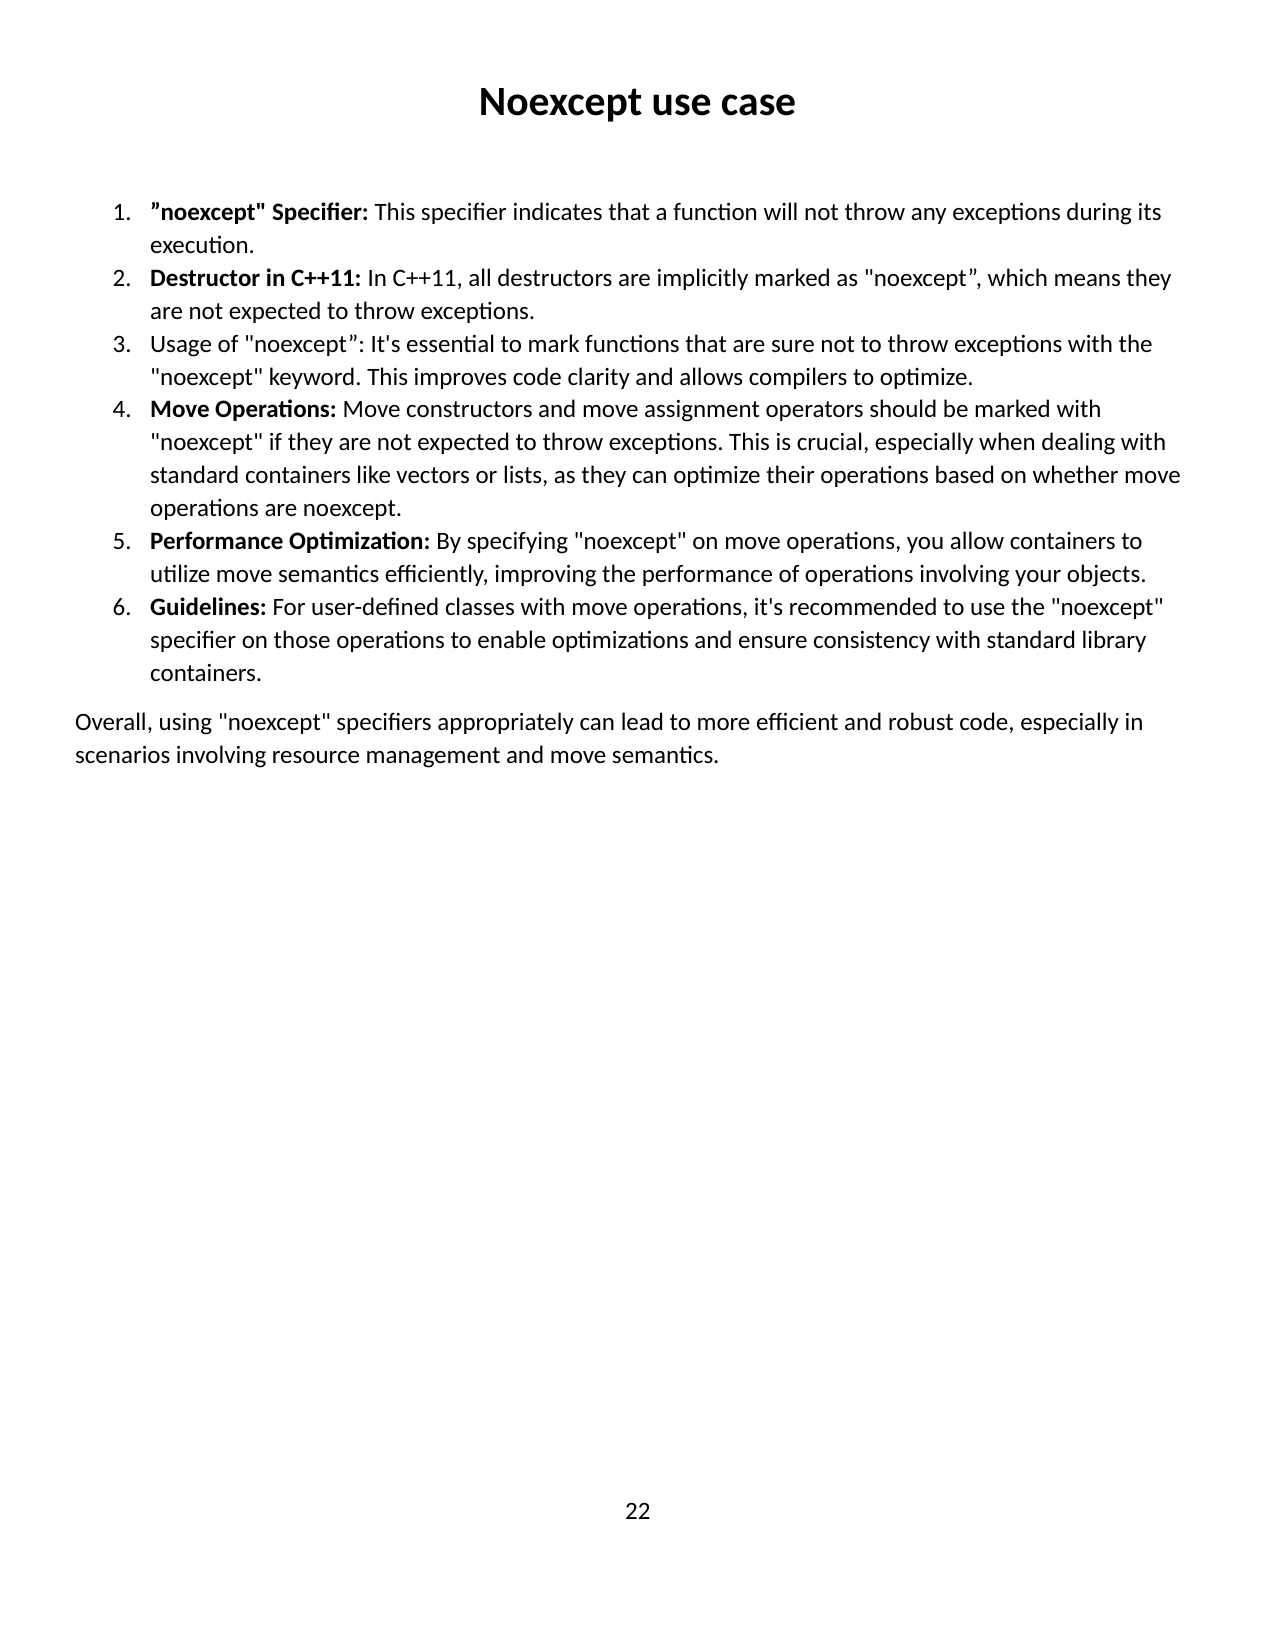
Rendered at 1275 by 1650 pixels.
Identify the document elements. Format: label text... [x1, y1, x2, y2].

list ‎”noexcept" Specifier: This specifier indicates that a function will not throw any exceptions during its ‎execution.‎ [112, 196, 1200, 259]
list ‎Move Operations: Move constructors and move assignment operators should be marked with ‎‎"noexcept" if they are not expected to throw exceptions. This is crucial, especially when dealing with ‎standard containers like vectors or lists, as they can optimize their operations based on whether move ‎operations are noexcept.‎ [112, 394, 1200, 523]
list ‎Destructor in C++11: In C++11, all destructors are implicitly marked as "noexcept”, which means they ‎are not expected to throw exceptions.‎ [112, 262, 1200, 325]
subtitle Noexcept use case [75, 75, 1200, 126]
list ‎Guidelines: For user-defined classes with move operations, it's recommended to use the "noexcept" ‎specifier on those operations to enable optimizations and ensure consistency with standard library ‎containers.‎ [112, 591, 1200, 687]
list ‎Usage of "noexcept”: It's essential to mark functions that are sure not to throw exceptions with the ‎‎"noexcept" keyword. This improves code clarity and allows compilers to optimize.‎ [112, 328, 1200, 391]
list ‎Performance Optimization: By specifying "noexcept" on move operations, you allow containers to ‎utilize move semantics efficiently, improving the performance of operations involving your objects.‎ [112, 525, 1200, 589]
text Overall, using "noexcept" specifiers appropriately can lead to more efficient and robust code, especially in ‎scenarios involving resource management and move semantics.‎ [75, 707, 1200, 770]
